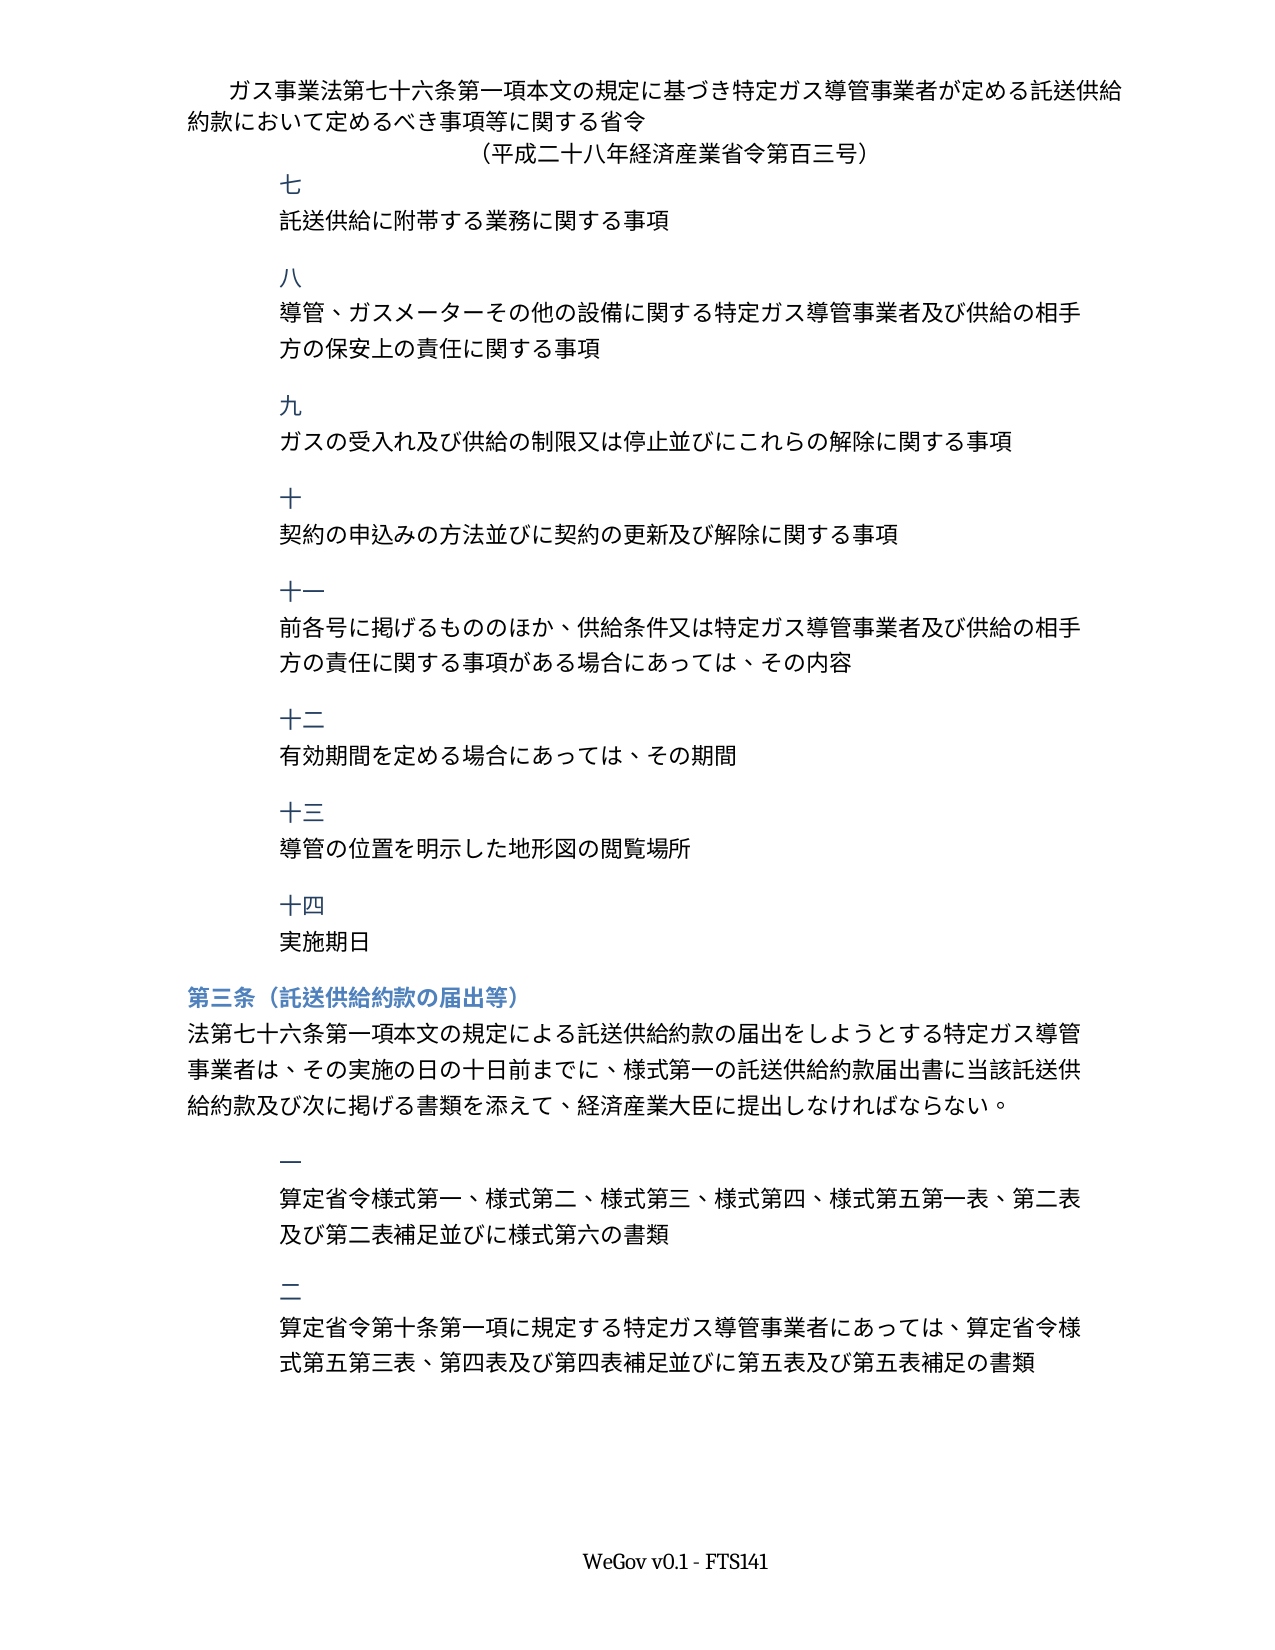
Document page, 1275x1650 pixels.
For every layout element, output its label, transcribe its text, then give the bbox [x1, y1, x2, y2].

text 実施期日 [279, 926, 1087, 957]
subtitle 七 [279, 169, 1087, 200]
subtitle 十 [279, 483, 1087, 514]
subtitle 九 [279, 390, 1087, 421]
text 導管の位置を明示した地形図の閲覧場所 [279, 833, 1087, 864]
text 有効期間を定める場合にあっては、その期間 [279, 740, 1087, 771]
subtitle 十一 [279, 576, 1087, 607]
text 前各号に掲げるもののほか、供給条件又は特定ガス導管事業者及び供給の相手方の責任に関する事項がある場合にあっては、その内容 [279, 611, 1087, 679]
text 法第七十六条第一項本文の規定による託送供給約款の届出をしようとする特定ガス導管事業者は、その実施の日の十日前までに、様式第一の託送供給約款届出書に当該託送供給約款及び次に掲げる書類を添えて、経済産業大臣に提出しなければならない。 [187, 1018, 1087, 1121]
text 導管、ガスメーターその他の設備に関する特定ガス導管事業者及び供給の相手方の保安上の責任に関する事項 [279, 297, 1087, 364]
subtitle 八 [279, 261, 1087, 293]
subtitle 十二 [279, 704, 1087, 735]
subtitle 一 [279, 1147, 1087, 1178]
text ガスの受入れ及び供給の制限又は停止並びにこれらの解除に関する事項 [279, 426, 1087, 457]
text 算定省令第十条第一項に規定する特定ガス導管事業者にあっては、算定省令様式第五第三表、第四表及び第四表補足並びに第五表及び第五表補足の書類 [279, 1311, 1087, 1379]
text 算定省令様式第一、様式第二、様式第三、様式第四、様式第五第一表、第二表及び第二表補足並びに様式第六の書類 [279, 1183, 1087, 1250]
subtitle 十三 [279, 797, 1087, 828]
subtitle 十四 [279, 889, 1087, 921]
text 託送供給に附帯する業務に関する事項 [279, 205, 1087, 236]
subtitle 第三条（託送供給約款の届出等） [187, 982, 1087, 1013]
text 契約の申込みの方法並びに契約の更新及び解除に関する事項 [279, 519, 1087, 550]
subtitle 二 [279, 1276, 1087, 1307]
